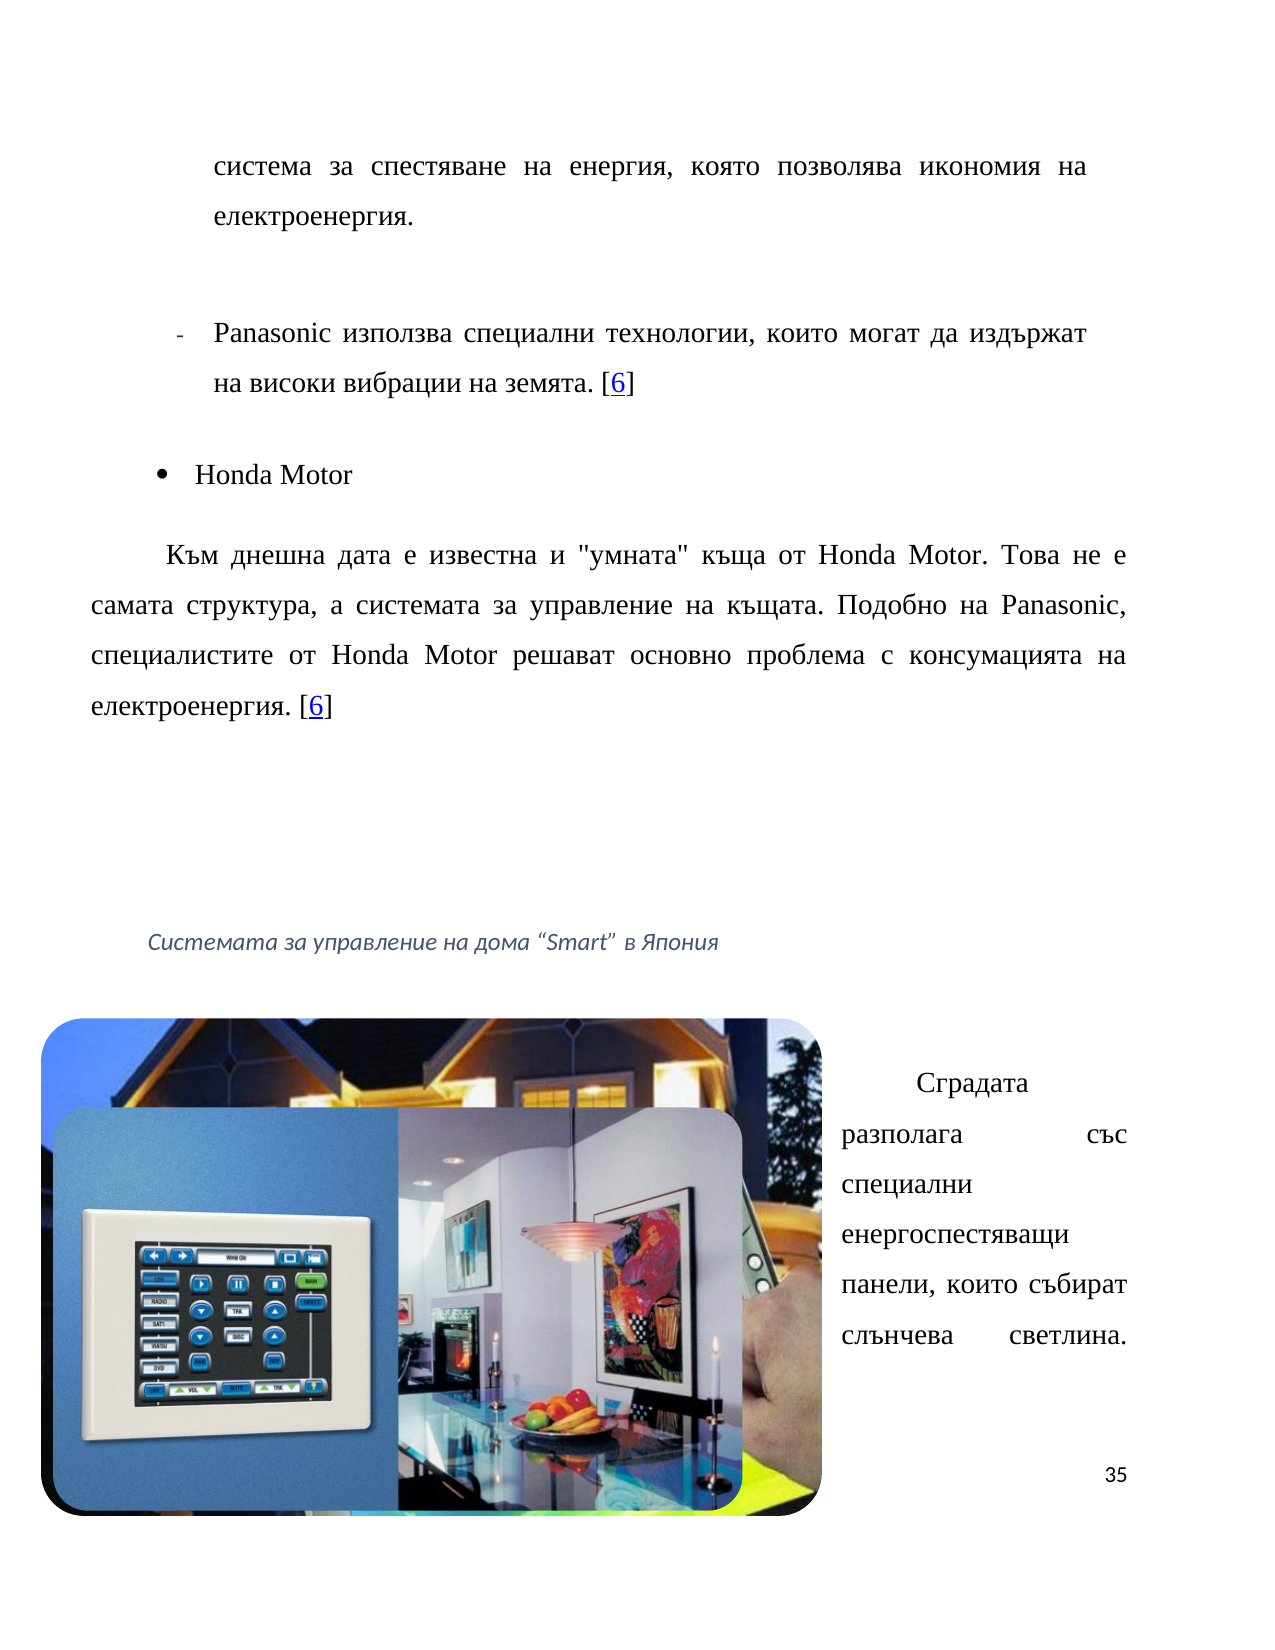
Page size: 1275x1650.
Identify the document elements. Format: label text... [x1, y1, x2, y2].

list Panasonic използва специални технологии, които могат да издържат на високи вибрации на земята. [6] [176, 315, 1087, 399]
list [176, 148, 1087, 231]
list Honda Motor [157, 457, 1127, 491]
text Към днешна дата е известна и "умната" къща от Honda Motor. Това не е самата структура, а системата за управление на къщата. Подобно на Panasonic, специалистите от Honda Motor решават основно проблема с консумацията на електроенергия. [6] [91, 537, 1127, 721]
text Системата за управление на дома “Smart” в Япония [148, 926, 1127, 957]
picture [41, 1018, 822, 1516]
